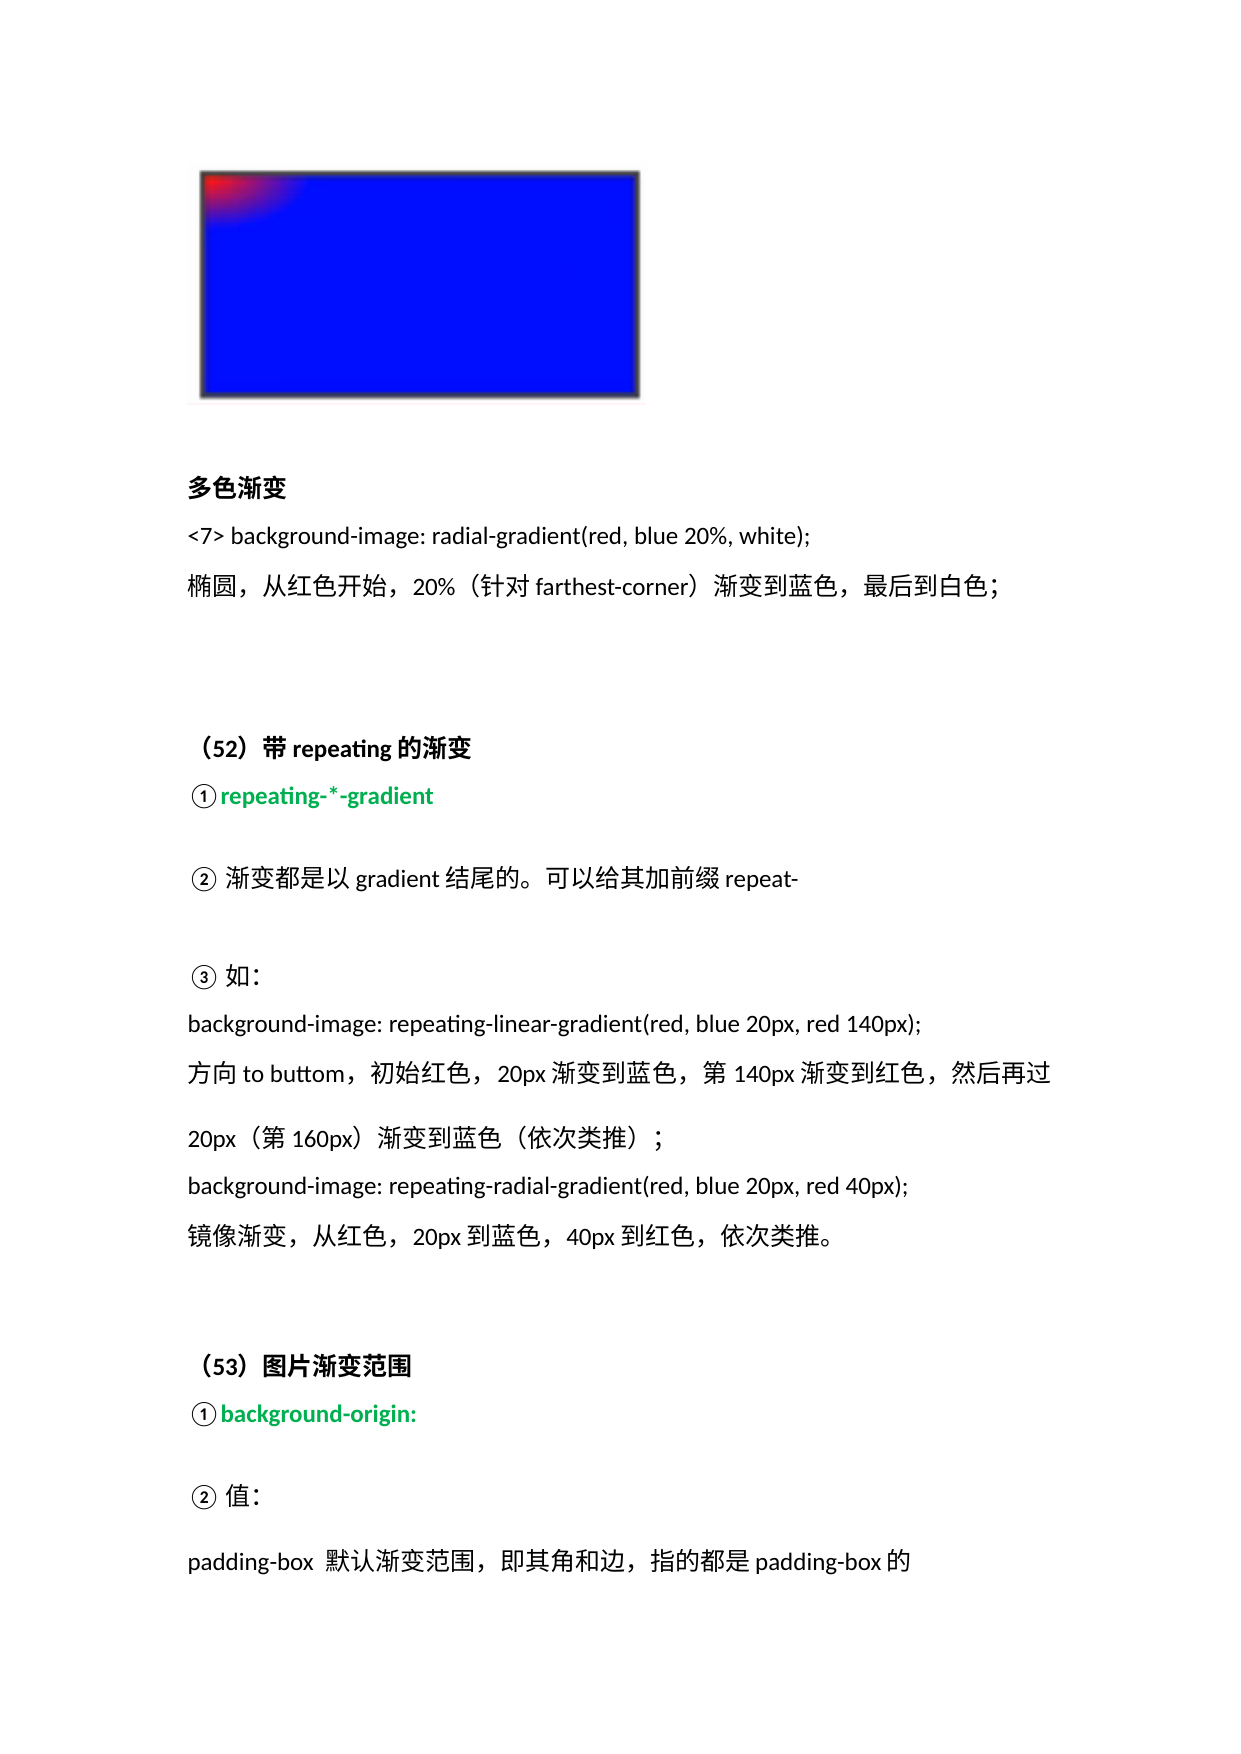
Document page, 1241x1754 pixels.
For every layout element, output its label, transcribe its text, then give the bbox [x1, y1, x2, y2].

text ②值： [187, 1462, 1053, 1527]
text background-image: repeating-radial-gradient(red, blue 20px, red 40px); [187, 1169, 1053, 1202]
text ②渐变都是以gradient结尾的。可以给其加前缀repeat- [187, 844, 1053, 909]
text ①background-origin: [187, 1397, 1053, 1429]
text 多色渐变 [187, 454, 1053, 519]
text background-image: repeating-linear-gradient(red, blue 20px, red 140px); [187, 1007, 1053, 1039]
text 镜像渐变，从红色，20px到蓝色，40px到红色，依次类推。 [187, 1202, 1053, 1267]
text （53）图片渐变范围 [187, 1332, 1053, 1397]
text （52）带repeating的渐变 [187, 714, 1053, 779]
picture [187, 162, 647, 405]
text 椭圆，从红色开始，20%（针对farthest-corner）渐变到蓝色，最后到白色； [187, 552, 1053, 617]
text 方向to buttom，初始红色，20px渐变到蓝色，第140px渐变到红色，然后再过20px（第160px）渐变到蓝色（依次类推）； [187, 1039, 1053, 1169]
text ③如： [187, 942, 1053, 1007]
text padding-box 默认渐变范围，即其角和边，指的都是padding-box的 [187, 1527, 1053, 1592]
text <7> background-image: radial-gradient(red, blue 20%, white); [187, 519, 1053, 552]
text ①repeating-*-gradient [187, 779, 1053, 812]
